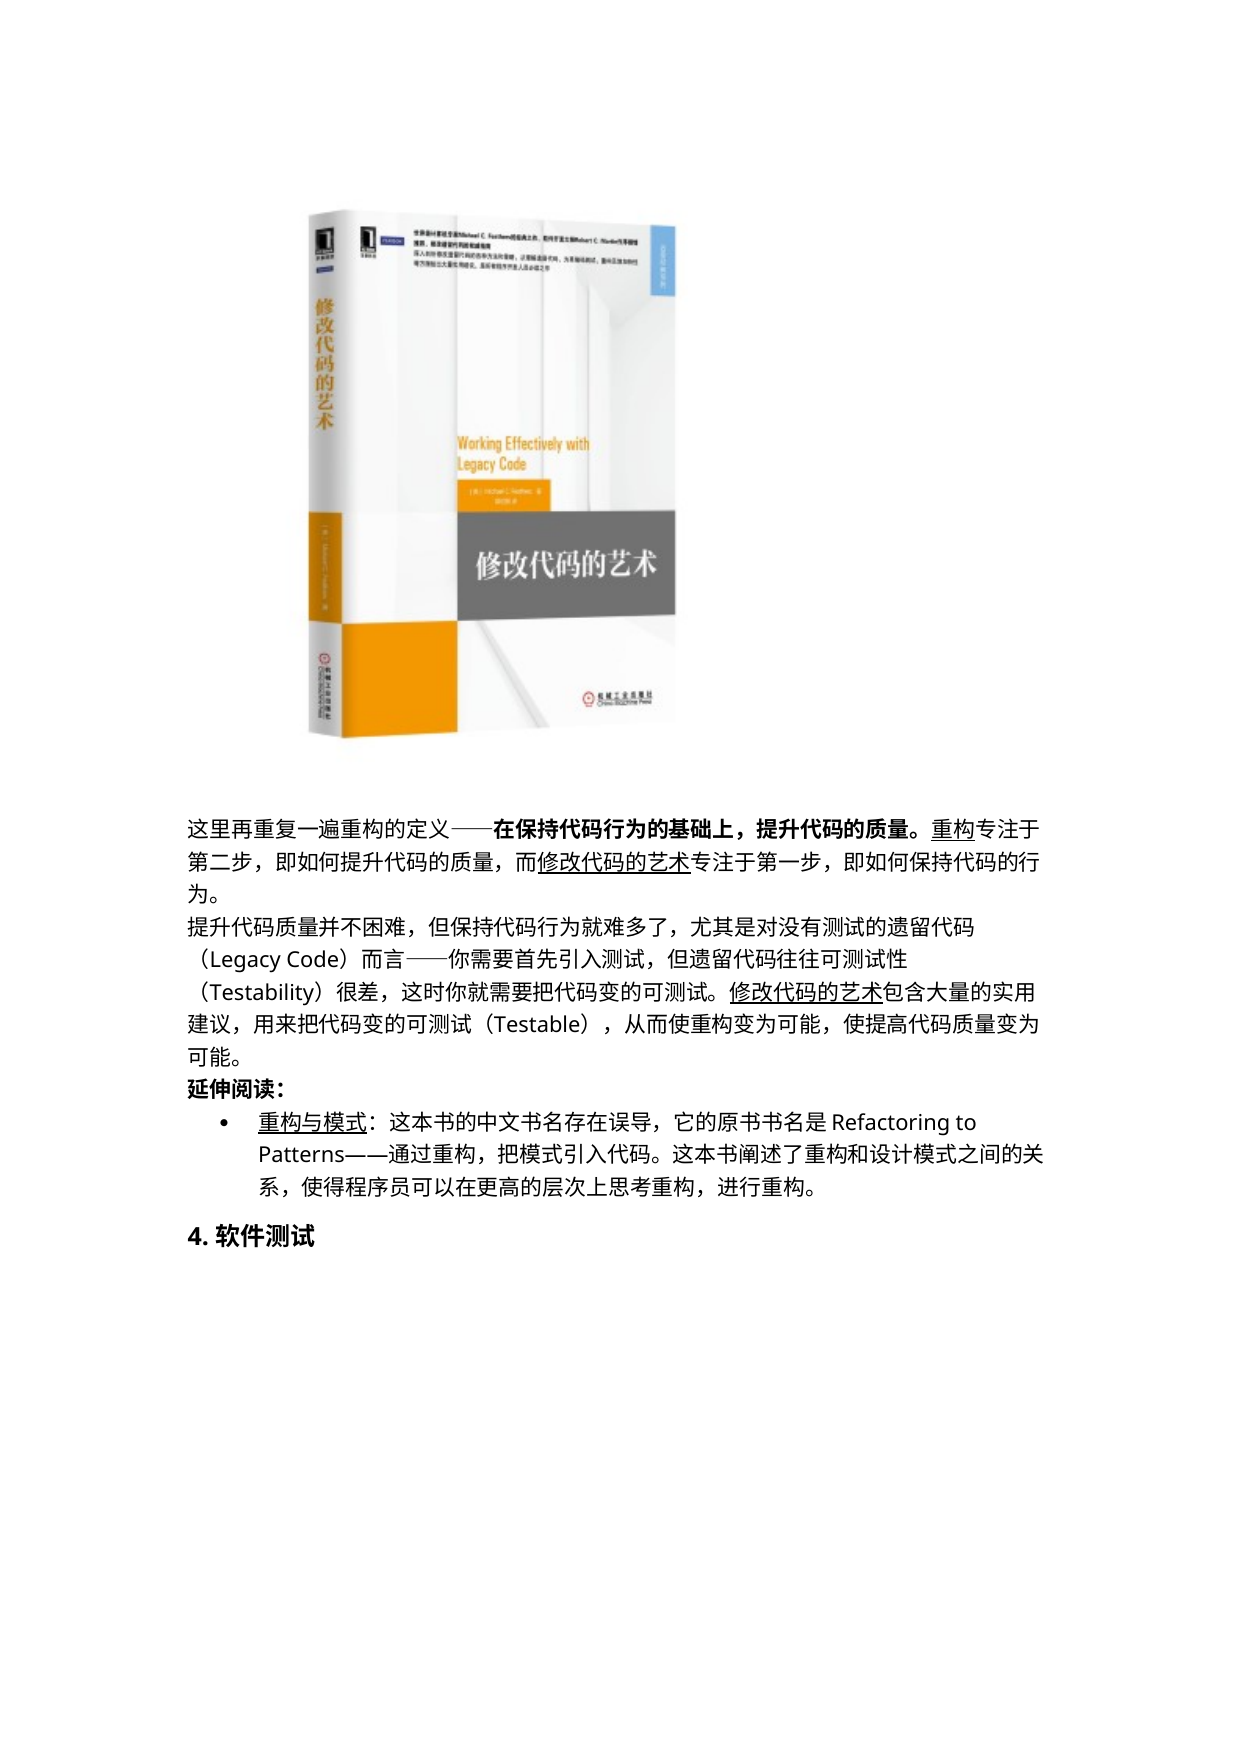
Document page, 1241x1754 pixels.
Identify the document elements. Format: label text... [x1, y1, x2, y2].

text 延伸阅读： [187, 1072, 1053, 1104]
picture [187, 162, 813, 787]
list 重构与模式：这本书的中文书名存在误导，它的原书书名是Refactoring to Patterns——通过重构，把模式引入代码。这本书阐述了重构和设计模式之间的关系，使得程序员可以在更高的层次上思考重构，进行重构。 [220, 1104, 1053, 1202]
text 提升代码质量并不困难，但保持代码行为就难多了，尤其是对没有测试的遗留代码（Legacy Code）而言——你需要首先引入测试，但遗留代码往往可测试性（Testability）很差，这时你就需要把代码变的可测试。修改代码的艺术包含大量的实用建议，用来把代码变的可测试（Testable），从而使重构变为可能，使提高代码质量变为可能。 [187, 909, 1053, 1072]
text 4. 软件测试 [187, 1202, 1053, 1267]
text 这里再重复一遍重构的定义——在保持代码行为的基础上，提升代码的质量。重构专注于第二步，即如何提升代码的质量，而修改代码的艺术专注于第一步，即如何保持代码的行为。 [187, 812, 1053, 909]
